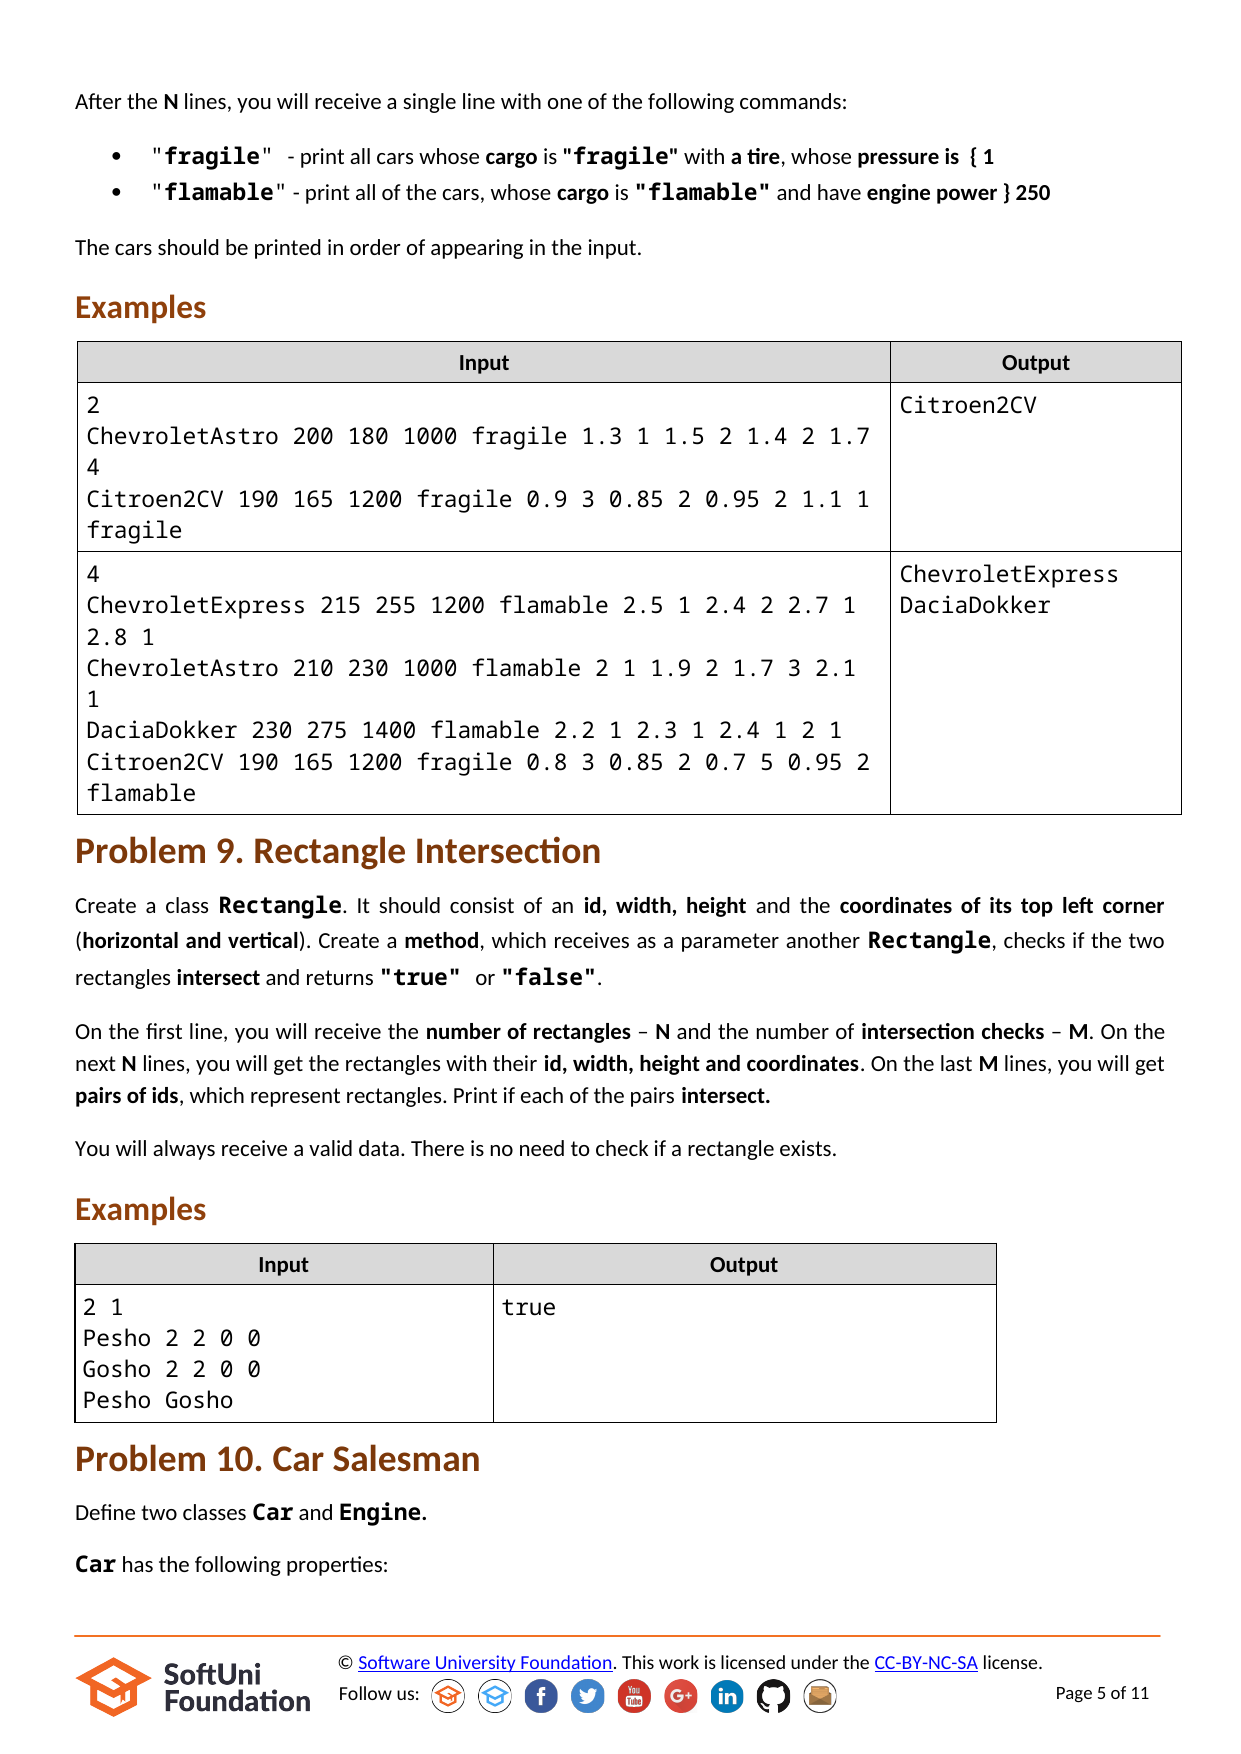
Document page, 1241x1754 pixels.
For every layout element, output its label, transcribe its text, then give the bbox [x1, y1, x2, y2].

picture [734, 1703, 744, 1713]
subtitle Examples [75, 1188, 1165, 1228]
text On the first line, you will receive the number of rectangles – N and the number of intersection checks – M. On the next N lines, you will get the rectangles with their id, width, height and coordinates. On the last M lines, you will get pairs of ids, which represent rectangles. Print if each of the pairs intersect. [75, 1017, 1165, 1109]
picture [803, 1679, 837, 1713]
subtitle Rectangle Intersection [75, 827, 1165, 873]
table_cell 4 ChevroletExpress 215 255 1200 flamable 2.5 1 2.4 2 2.7 1 2.8 1 ChevroletAstro 210 230 1000 flamable 2 1 1.9 2 1.7 3 2.1 1 DaciaDokker 230 275 1400 flamable 2.2 1 2.3 1 2.4 1 2 1 Citroen2CV 190 165 1200 fragile 0.8 3 0.85 2 0.7 5 0.95 2 flamable [78, 552, 890, 814]
table_header Output [891, 342, 1181, 382]
picture [617, 1679, 651, 1713]
picture [664, 1679, 698, 1713]
table_header Input [78, 342, 890, 382]
table_cell 2 1 Pesho 2 2 0 0 Gosho 2 2 0 0 Pesho Gosho [76, 1285, 493, 1422]
list "flamable" - print all of the cars, whose cargo is "flamable" and have engine power } 250 [112, 176, 1165, 207]
list "fragile" - print all cars whose cargo is "fragile" with a tire, whose pressure is { 1 [112, 140, 1165, 171]
text Create a class Rectangle. It should consist of an id, width, height and the coordinates of its top left corner (horizontal and vertical). Create a method, which receives as a parameter another Rectangle, checks if the two rectangles intersect and returns "true" or "false". [75, 888, 1165, 992]
subtitle Examples [75, 286, 1165, 327]
picture [478, 1679, 512, 1713]
picture [524, 1679, 558, 1713]
table_cell 2 ChevroletAstro 200 180 1000 fragile 1.3 1 1.5 2 1.4 2 1.7 4 Citroen2CV 190 165 1200 fragile 0.9 3 0.85 2 0.95 2 1.1 1 fragile [78, 383, 890, 551]
picture [711, 1705, 720, 1713]
table_header Input [76, 1244, 493, 1284]
table_cell true [494, 1285, 996, 1422]
picture [734, 1680, 744, 1690]
picture [571, 1679, 605, 1713]
picture [756, 1679, 790, 1713]
table_header Output [494, 1244, 996, 1284]
picture [431, 1679, 465, 1713]
table_cell Citroen2CV [891, 383, 1181, 551]
table_cell ChevroletExpress DaciaDokker [891, 552, 1181, 814]
picture [711, 1680, 720, 1688]
text After the N lines, you will receive a single line with one of the following commands: [75, 87, 1165, 115]
picture [75, 1657, 310, 1717]
subtitle Car Salesman [75, 1435, 1165, 1481]
picture [725, 1694, 736, 1704]
text The cars should be printed in order of appearing in the input. [75, 233, 1165, 261]
text Car has the following properties: [75, 1548, 1165, 1579]
text You will always receive a valid data. There is no need to check if a rectangle exists. [75, 1134, 1165, 1163]
text Define two classes Car and Engine. [75, 1496, 1165, 1527]
